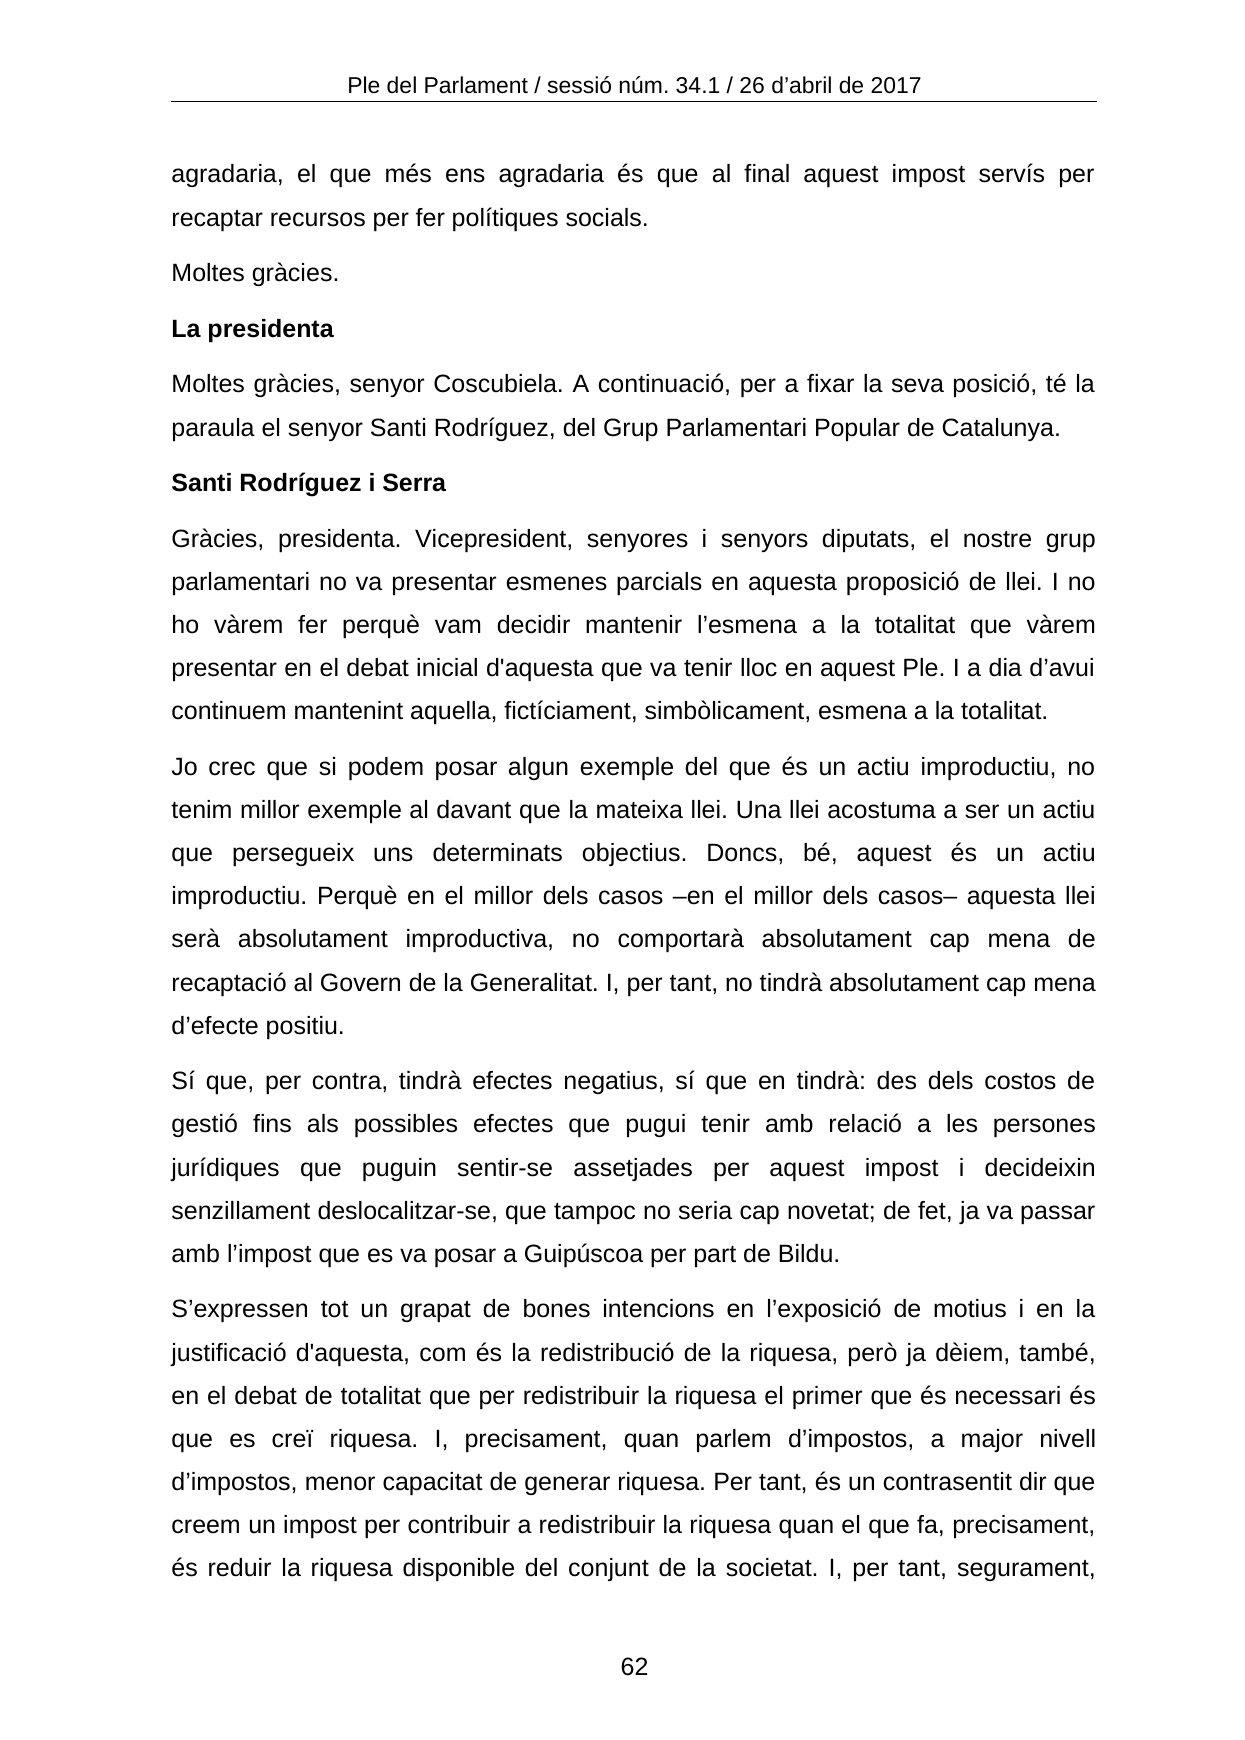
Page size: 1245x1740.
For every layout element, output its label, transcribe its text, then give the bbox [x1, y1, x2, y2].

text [171, 159, 1097, 231]
text La presidenta [171, 314, 1097, 343]
text Santi Rodríguez i Serra [171, 468, 1097, 497]
text Gràcies, presidenta. Vicepresident, senyores i senyors diputats, el nostre grup parlamentari no va presentar esmenes parcials en aquesta proposició de llei. I no ho vàrem fer perquè vam decidir mantenir l’esmena a la totalitat que vàrem presentar en el debat inicial d'aquesta que va tenir lloc en aquest Ple. I a dia d’avui continuem mantenint aquella, fictíciament, simbòlicament, esmena a la totalitat. [171, 524, 1097, 725]
text Moltes gràcies. [171, 258, 1097, 287]
text Jo crec que si podem posar algun exemple del que és un actiu improductiu, no tenim millor exemple al davant que la mateixa llei. Una llei acostuma a ser un actiu que persegueix uns determinats objectius. Doncs, bé, aquest és un actiu improductiu. Perquè en el millor dels casos –en el millor dels casos– aquesta llei serà absolutament improductiva, no comportarà absolutament cap mena de recaptació al Govern de la Generalitat. I, per tant, no tindrà absolutament cap mena d’efecte positiu. [171, 752, 1097, 1039]
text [171, 1294, 1097, 1582]
text Moltes gràcies, senyor Coscubiela. A continuació, per a fixar la seva posició, té la paraula el senyor Santi Rodríguez, del Grup Parlamentari Popular de Catalunya. [171, 369, 1097, 441]
text Sí que, per contra, tindrà efectes negatius, sí que en tindrà: des dels costos de gestió fins als possibles efectes que pugui tenir amb relació a les persones jurídiques que puguin sentir-se assetjades per aquest impost i decideixin senzillament deslocalitzar-se, que tampoc no seria cap novetat; de fet, ja va passar amb l’impost que es va posar a Guipúscoa per part de Bildu. [171, 1066, 1097, 1268]
